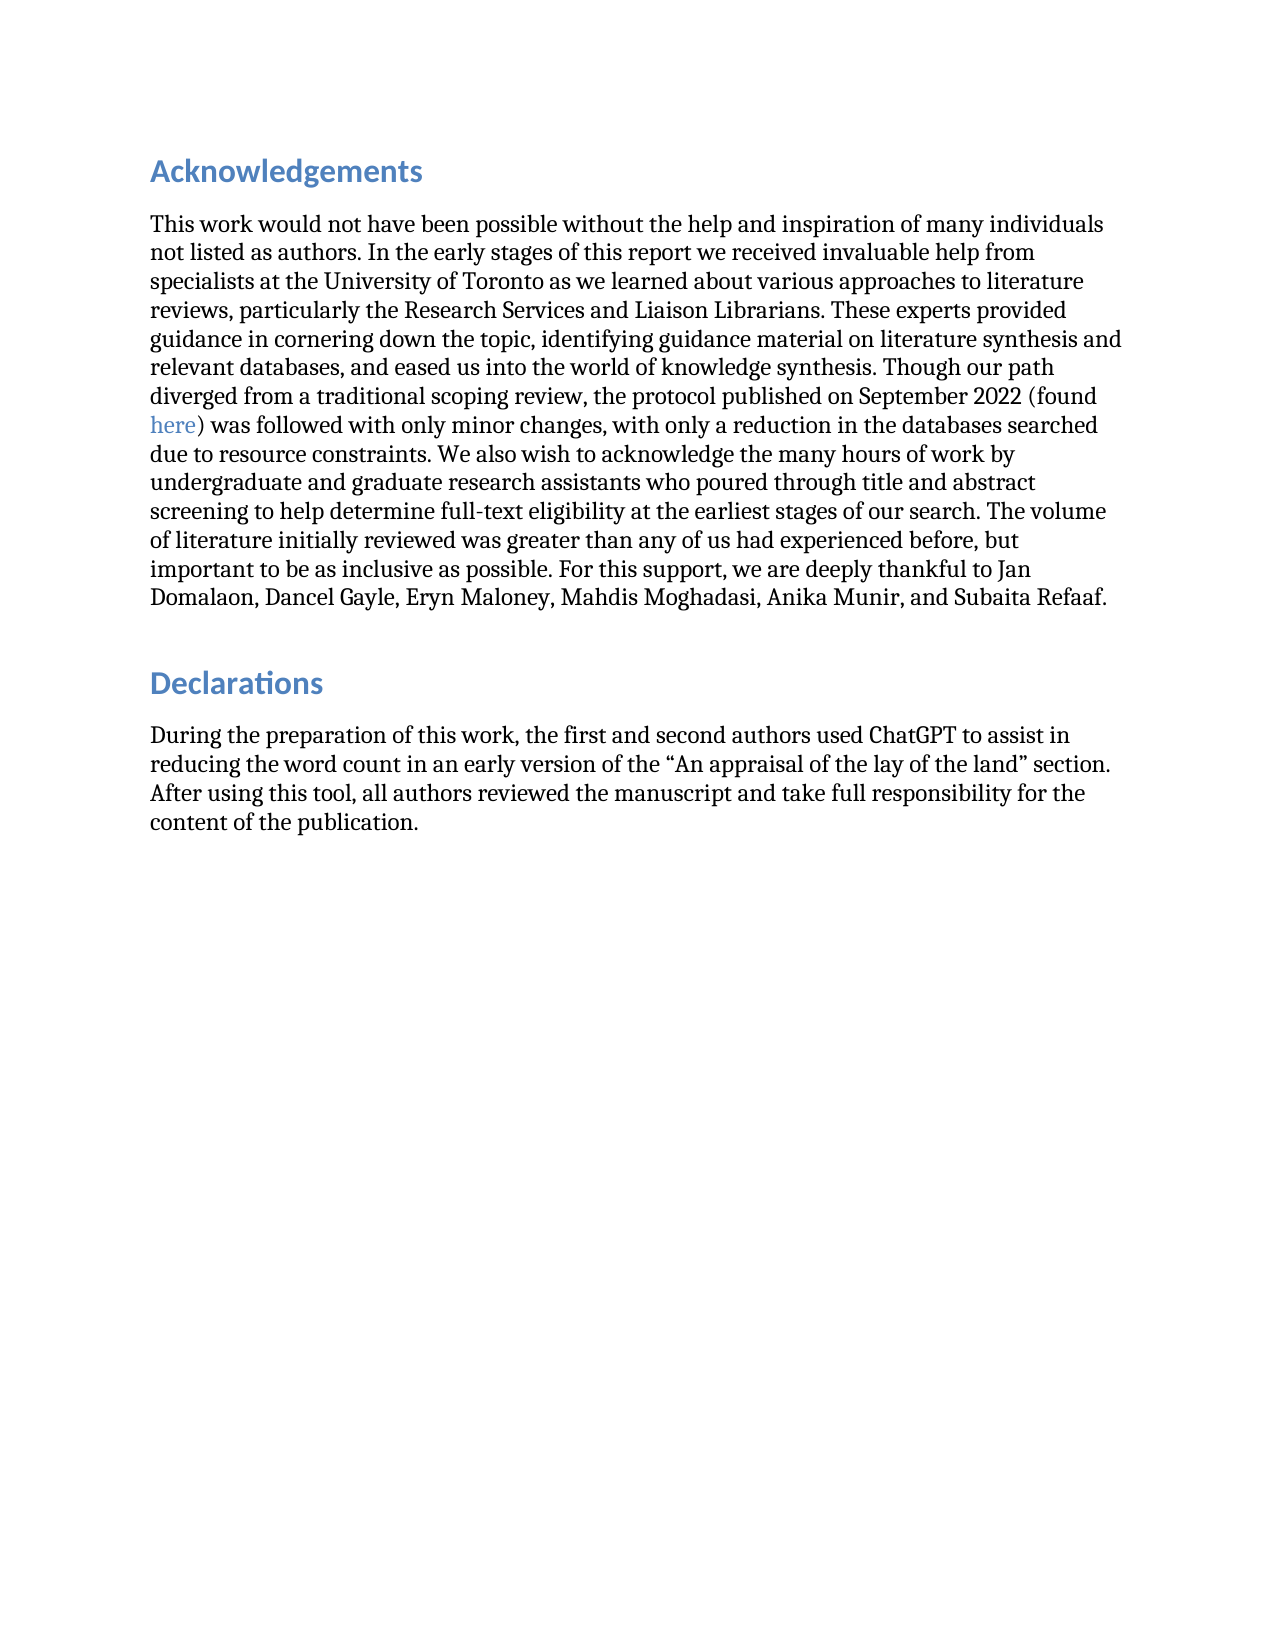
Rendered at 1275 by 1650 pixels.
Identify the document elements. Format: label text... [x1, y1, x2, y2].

text During the preparation of this work, the first and second authors used ChatGPT to assist in reducing the word count in an early version of the “An appraisal of the lay of the land” section. After using this tool, all authors reviewed the manuscript and take full responsibility for the content of the publication. [150, 721, 1125, 836]
subtitle Declarations [150, 662, 1125, 703]
text This work would not have been possible without the help and inspiration of many individuals not listed as authors. In the early stages of this report we received invaluable help from specialists at the University of Toronto as we learned about various approaches to literature reviews, particularly the Research Services and Liaison Librarians. These experts provided guidance in cornering down the topic, identifying guidance material on literature synthesis and relevant databases, and eased us into the world of knowledge synthesis. Though our path diverged from a traditional scoping review, the protocol published on September 2022 (found here) was followed with only minor changes, with only a reduction in the databases searched due to resource constraints. We also wish to acknowledge the many hours of work by undergraduate and graduate research assistants who poured through title and abstract screening to help determine full-text eligibility at the earliest stages of our search. The volume of literature initially reviewed was greater than any of us had experienced before, but important to be as inclusive as possible. For this support, we are deeply thankful to Jan Domalaon, Dancel Gayle, Eryn Maloney, Mahdis Moghadasi, Anika Munir, and Subaita Refaaf. [150, 209, 1125, 612]
subtitle Acknowledgements [150, 150, 1125, 191]
